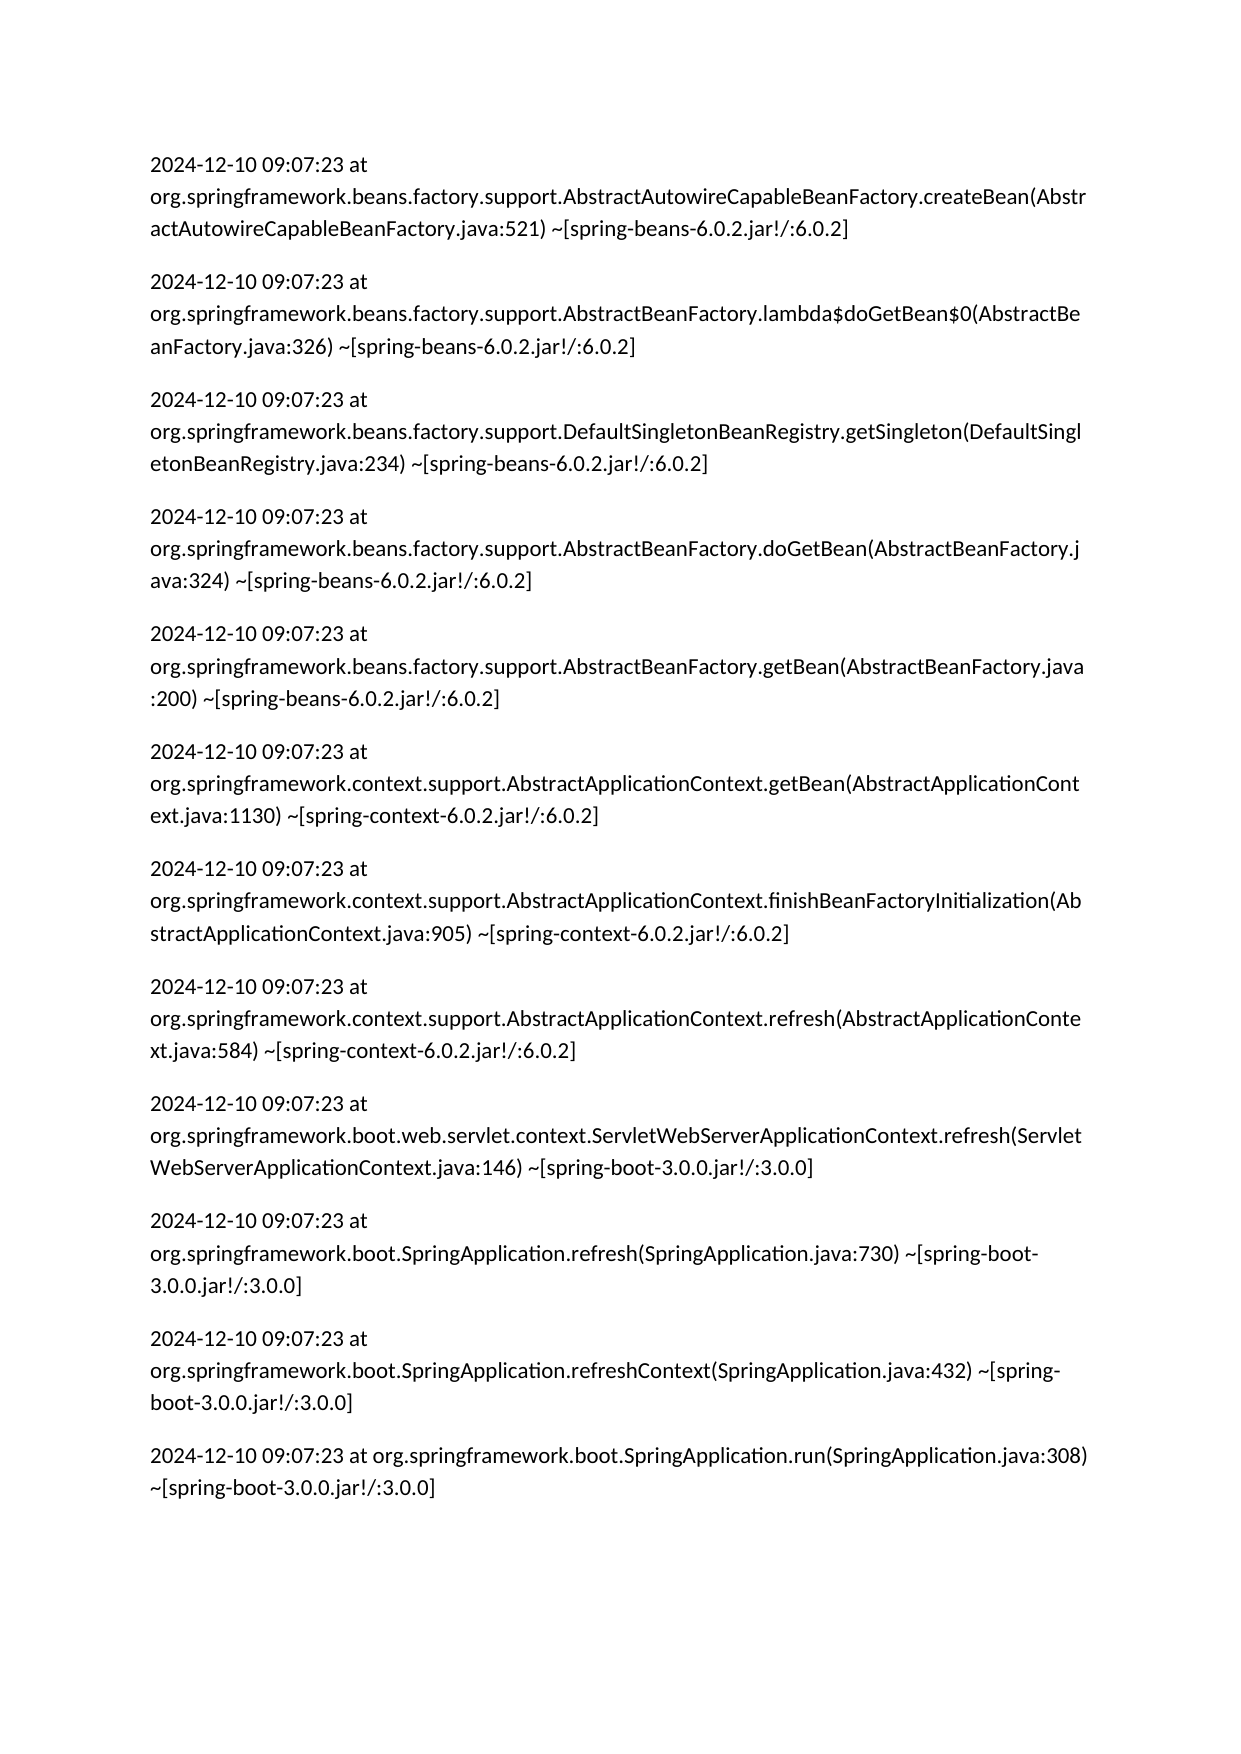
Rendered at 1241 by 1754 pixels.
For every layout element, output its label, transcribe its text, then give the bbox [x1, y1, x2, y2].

text 2024-12-10 09:07:23 at org.springframework.beans.factory.support.AbstractBeanFactory.getBean(AbstractBeanFactory.java:200) ~[spring-beans-6.0.2.jar!/:6.0.2] [150, 619, 1090, 712]
text 2024-12-10 09:07:23 at org.springframework.beans.factory.support.AbstractBeanFactory.doGetBean(AbstractBeanFactory.java:324) ~[spring-beans-6.0.2.jar!/:6.0.2] [150, 502, 1090, 594]
text 2024-12-10 09:07:23 at org.springframework.context.support.AbstractApplicationContext.refresh(AbstractApplicationContext.java:584) ~[spring-context-6.0.2.jar!/:6.0.2] [150, 972, 1090, 1064]
text 2024-12-10 09:07:23 at org.springframework.beans.factory.support.AbstractAutowireCapableBeanFactory.createBean(AbstractAutowireCapableBeanFactory.java:521) ~[spring-beans-6.0.2.jar!/:6.0.2] [150, 150, 1090, 242]
text 2024-12-10 09:07:23 at org.springframework.context.support.AbstractApplicationContext.finishBeanFactoryInitialization(AbstractApplicationContext.java:905) ~[spring-context-6.0.2.jar!/:6.0.2] [150, 854, 1090, 947]
text 2024-12-10 09:07:23 at org.springframework.beans.factory.support.DefaultSingletonBeanRegistry.getSingleton(DefaultSingletonBeanRegistry.java:234) ~[spring-beans-6.0.2.jar!/:6.0.2] [150, 385, 1090, 477]
text 2024-12-10 09:07:23 at org.springframework.context.support.AbstractApplicationContext.getBean(AbstractApplicationContext.java:1130) ~[spring-context-6.0.2.jar!/:6.0.2] [150, 737, 1090, 829]
text 2024-12-10 09:07:23 at org.springframework.beans.factory.support.AbstractBeanFactory.lambda$doGetBean$0(AbstractBeanFactory.java:326) ~[spring-beans-6.0.2.jar!/:6.0.2] [150, 267, 1090, 360]
text 2024-12-10 09:07:23 at org.springframework.boot.SpringApplication.refreshContext(SpringApplication.java:432) ~[spring-boot-3.0.0.jar!/:3.0.0] [150, 1324, 1090, 1416]
text 2024-12-10 09:07:23 at org.springframework.boot.web.servlet.context.ServletWebServerApplicationContext.refresh(ServletWebServerApplicationContext.java:146) ~[spring-boot-3.0.0.jar!/:3.0.0] [150, 1089, 1090, 1182]
text 2024-12-10 09:07:23 at org.springframework.boot.SpringApplication.refresh(SpringApplication.java:730) ~[spring-boot-3.0.0.jar!/:3.0.0] [150, 1207, 1090, 1299]
text 2024-12-10 09:07:23 at org.springframework.boot.SpringApplication.run(SpringApplication.java:308) ~[spring-boot-3.0.0.jar!/:3.0.0] [150, 1441, 1090, 1502]
